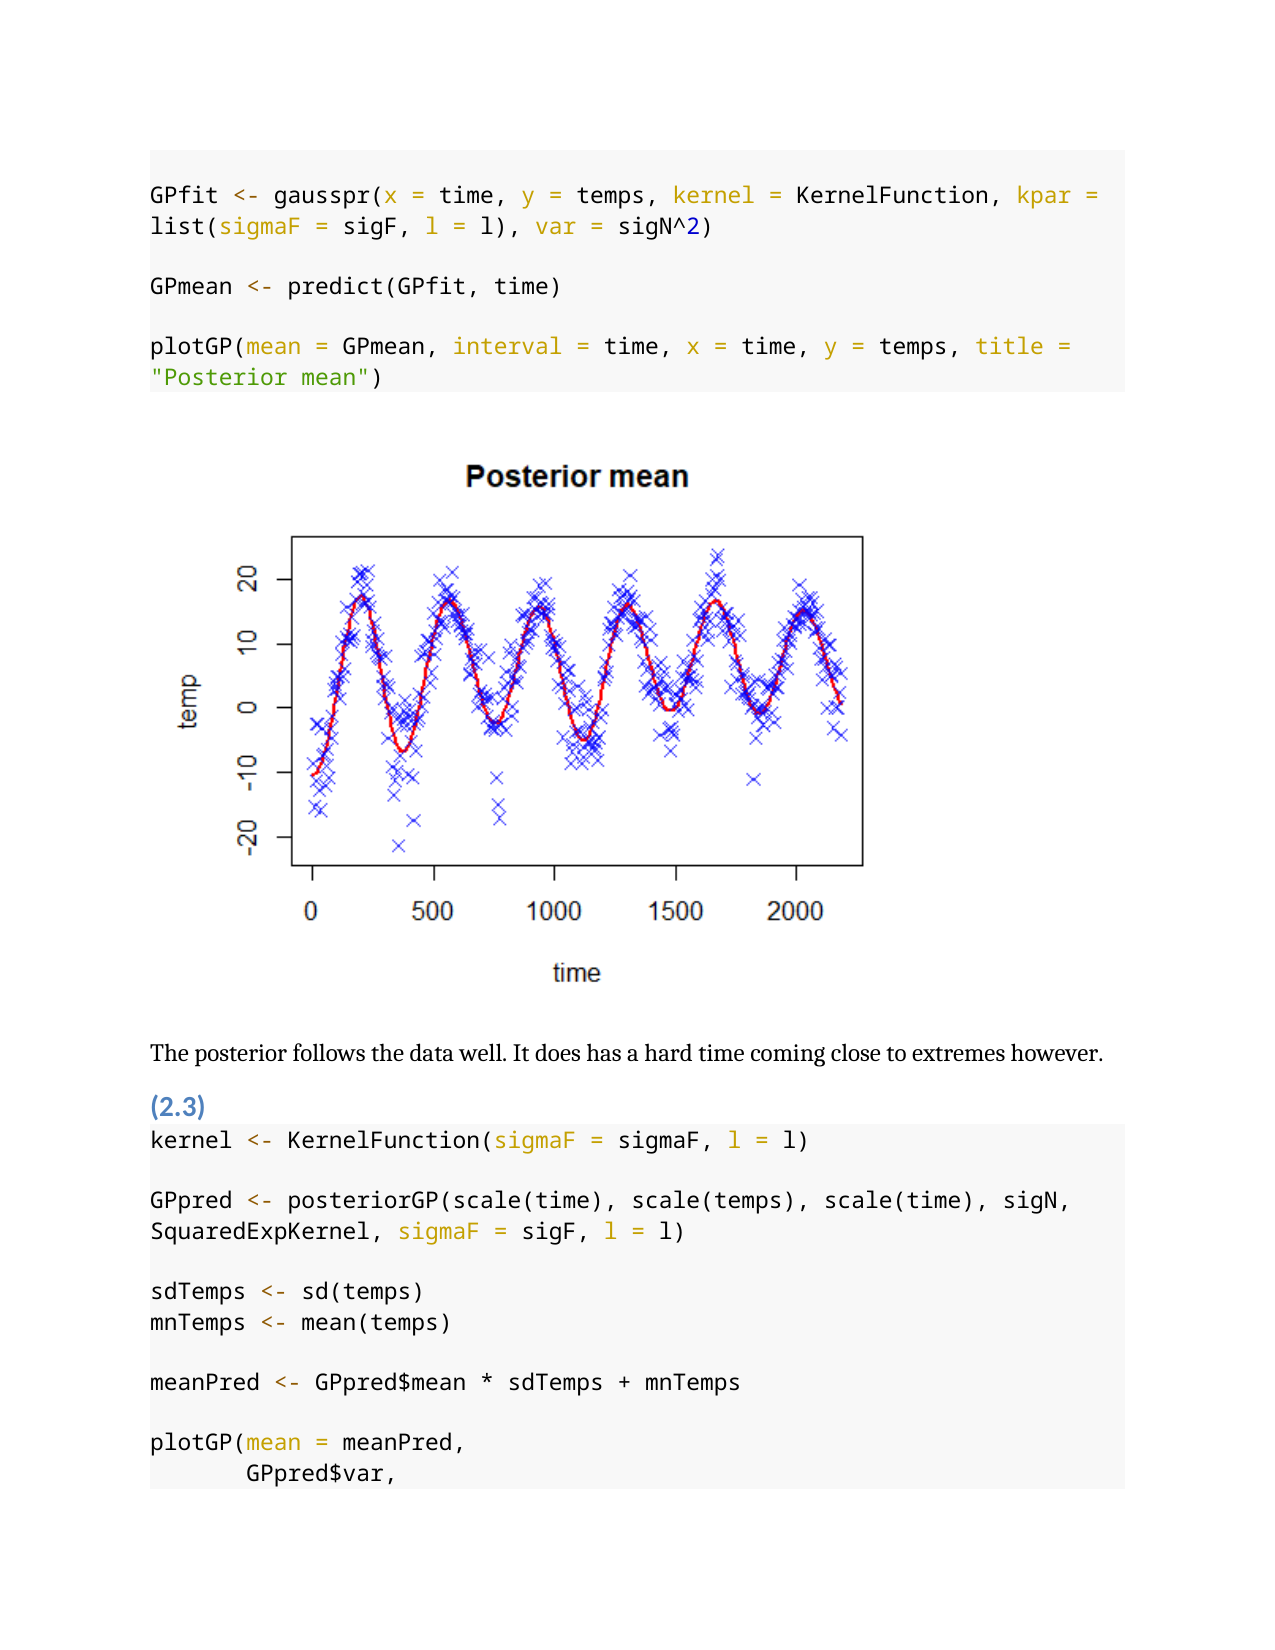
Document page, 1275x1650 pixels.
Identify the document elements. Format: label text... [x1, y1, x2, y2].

picture [168, 413, 927, 1020]
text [150, 1124, 1125, 1489]
subtitle (2.3) [150, 1088, 1125, 1124]
text The posterior follows the data well. It does has a hard time coming close to extremes however. [150, 1038, 1125, 1067]
